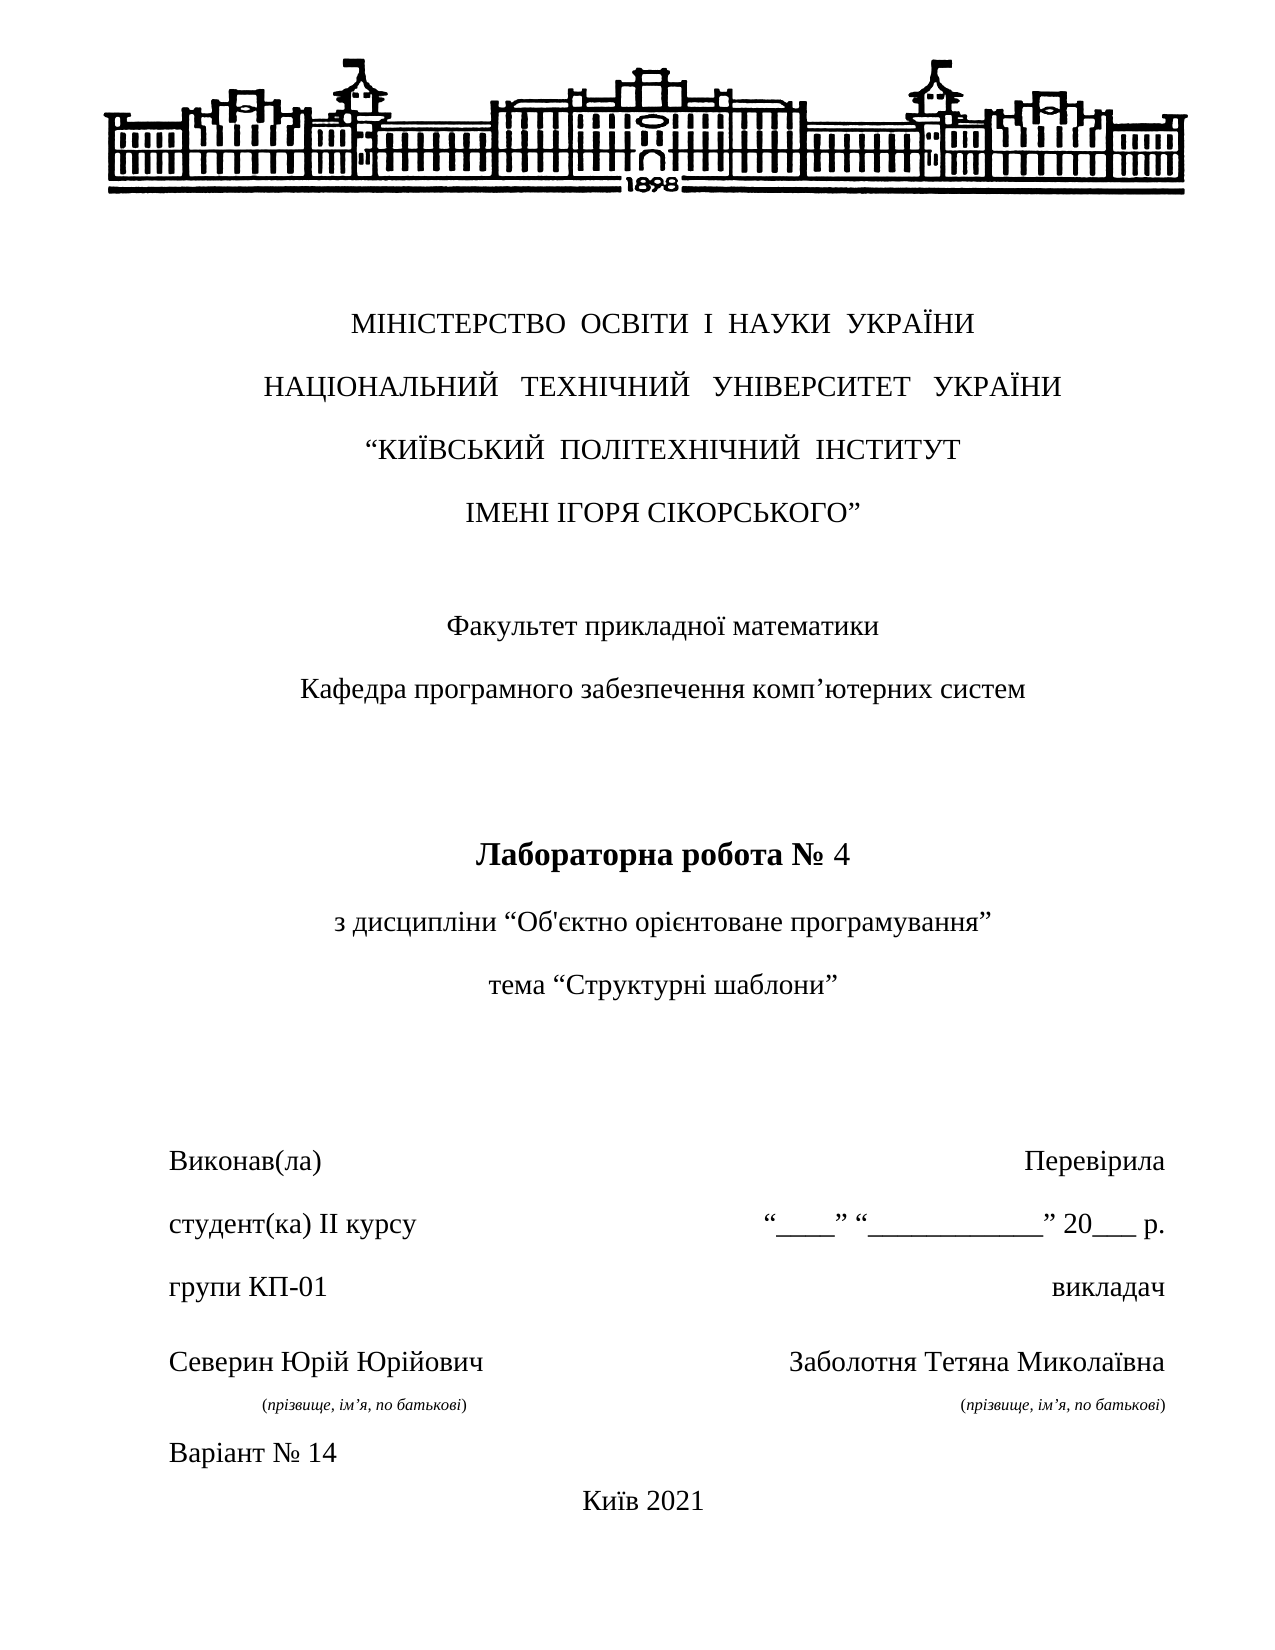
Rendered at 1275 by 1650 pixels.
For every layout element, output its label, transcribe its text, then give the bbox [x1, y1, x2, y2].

table_header Київ 2021 [571, 1131, 729, 1561]
text тема “Структурні шаблони” [169, 967, 1157, 1001]
text ІМЕНІ ІГОРЯ СІКОРСЬКОГО” [169, 495, 1157, 528]
text Лабораторна робота № 4 [169, 834, 1157, 873]
text Факультет прикладної математики [169, 608, 1157, 642]
text НАЦІОНАЛЬНИЙ ТЕХНІЧНИЙ УНІВЕРСИТЕТ УКРАЇНИ [169, 369, 1157, 403]
picture [99, 52, 1189, 198]
text з дисципліни “Об'єктно орієнтоване програмування” [169, 904, 1157, 938]
table_header Перевірила “____” “____________” 20___ р. викладач Заболотня Тетяна Миколаївна (прізвище, ім’я, по батькові) [729, 1131, 1176, 1561]
text “КИЇВСЬКИЙ ПОЛІТЕХНІЧНИЙ ІНСТИТУТ [169, 432, 1157, 466]
table_header Виконав(ла) студент(ка) II курсу групи КП-01 Северин Юрій Юрійович (прізвище, ім’я, по батькові) Варіант № 14 [158, 1131, 571, 1561]
title МІНІСТЕРСТВО ОСВІТИ І НАУКИ УКРАЇНИ [169, 306, 1157, 340]
text Кафедра програмного забезпечення комп’ютерних систем [169, 671, 1157, 704]
